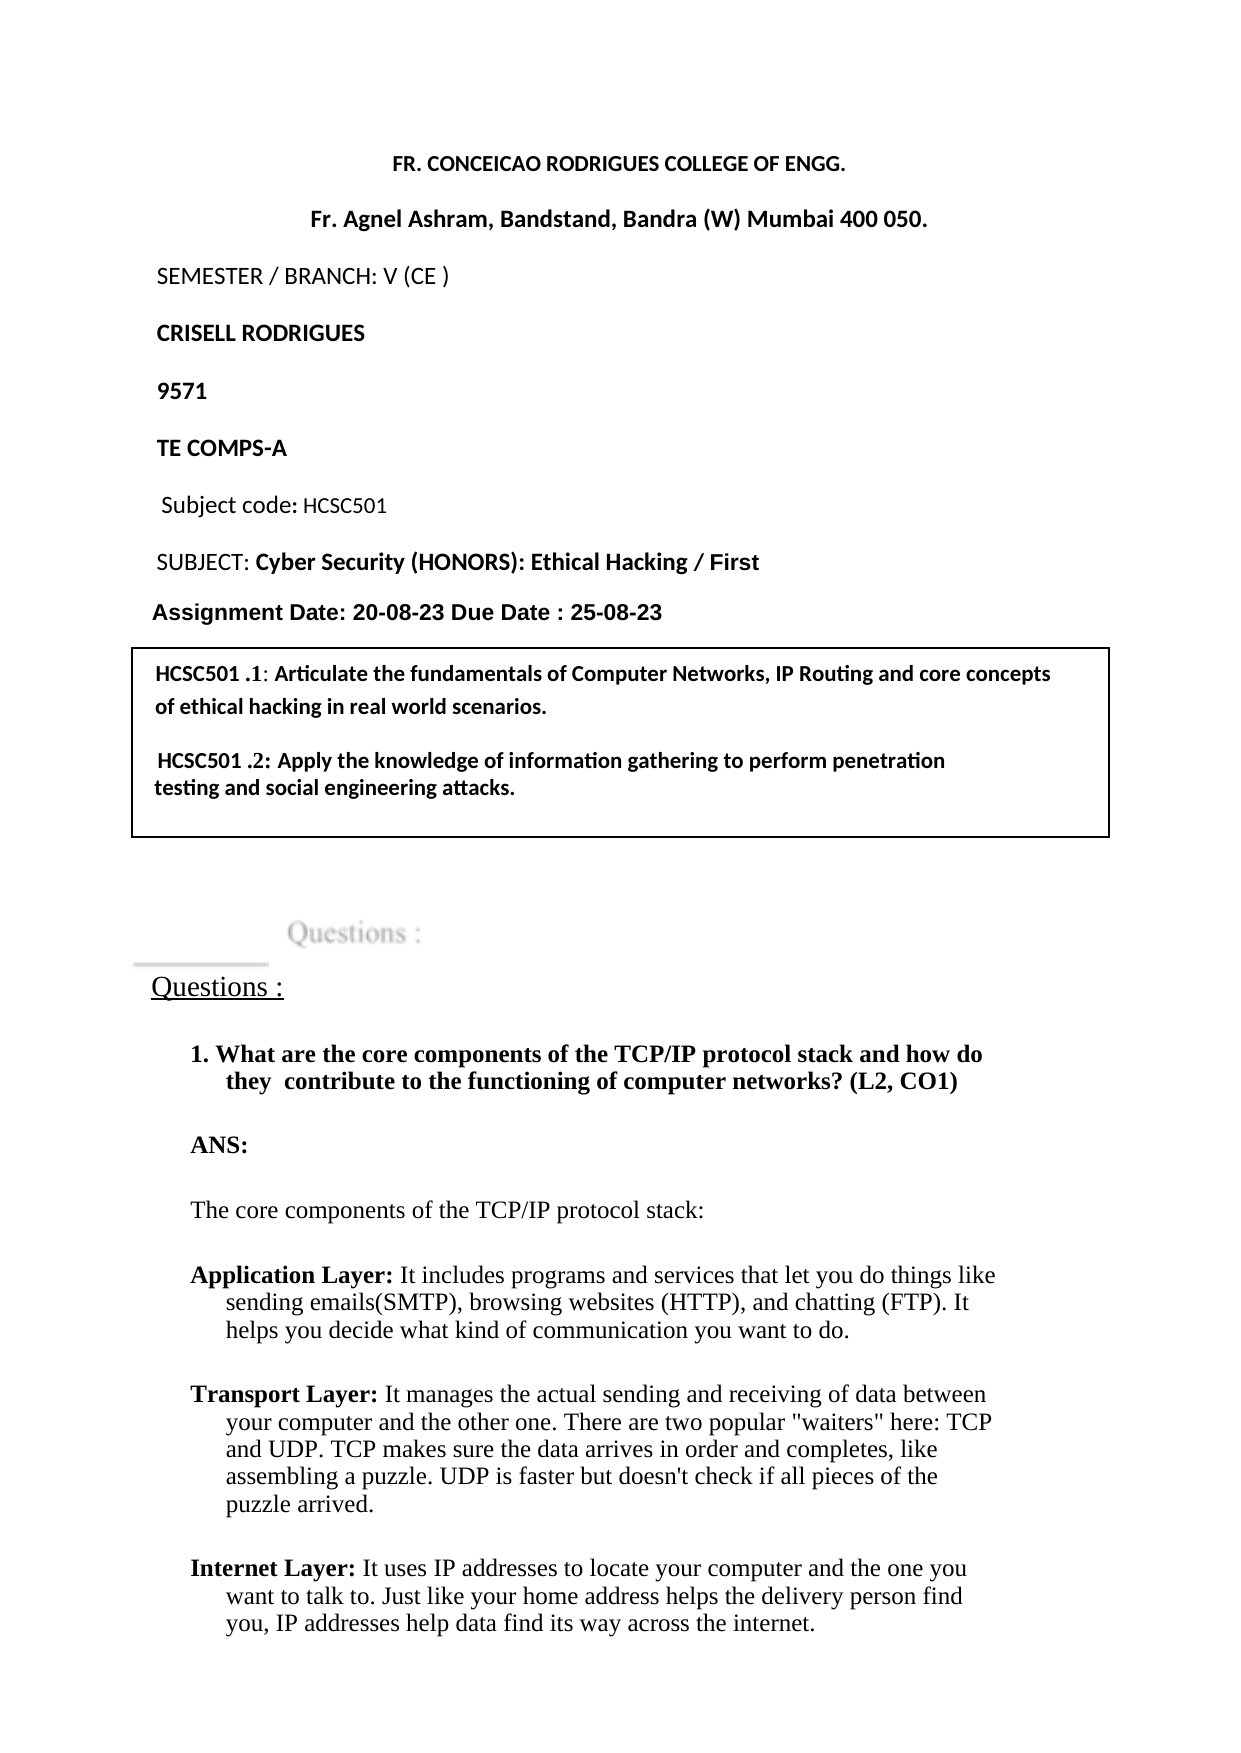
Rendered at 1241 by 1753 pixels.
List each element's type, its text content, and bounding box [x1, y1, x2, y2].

text FR. CONCEICAO RODRIGUES COLLEGE OF ENGG. [131, 149, 1108, 177]
text The core components of the TCP/IP protocol stack: [190, 1197, 1000, 1224]
picture [131, 898, 504, 970]
text Fr. Agnel Ashram, Bandstand, Bandra (W) Mumbai 400 050. [131, 203, 1108, 233]
text TE COMPS-A [157, 432, 1108, 463]
text 1. What are the core components of the TCP/IP protocol stack and how do they contribute to the functioning of computer networks? (L2, CO1) [190, 1040, 1000, 1095]
text CRISELL RODRIGUES [157, 317, 1108, 348]
text Subject code: HCSC501 [161, 489, 1108, 520]
text Internet Layer: It uses IP addresses to locate your computer and the one you want to talk to. Just like your home address helps the delivery person find you, IP addresses help data find its way across the internet. [190, 1555, 1000, 1637]
text ANS: [190, 1132, 1000, 1159]
text SEMESTER / BRANCH: V (CE ) [157, 260, 1108, 291]
text 9571 [157, 375, 1108, 405]
text Application Layer: It includes programs and services that let you do things like sending emails(SMTP), browsing websites (HTTP), and chatting (FTP). It helps you decide what kind of communication you want to do. [190, 1261, 1000, 1343]
text SUBJECT: Cyber Security (HONORS): Ethical Hacking / First Assignment Date: 20-08-23 Due Date : 25-08-23 [152, 546, 895, 625]
text Transport Layer: It manages the actual sending and receiving of data between your computer and the other one. There are two popular "waiters" here: TCP and UDP. TCP makes sure the data arrives in order and completes, like assembling a puzzle. UDP is faster but doesn't check if all pieces of the puzzle arrived. [190, 1381, 1000, 1518]
table_header HCSC501 .1: Articulate the fundamentals of Computer Networks, IP Routing and core concepts of ethical hacking in real world scenarios. HCSC501 .2: Apply the knowledge of information gathering to perform penetration testing and social engineering attacks. [133, 649, 1108, 836]
text Questions : [151, 969, 1108, 1003]
